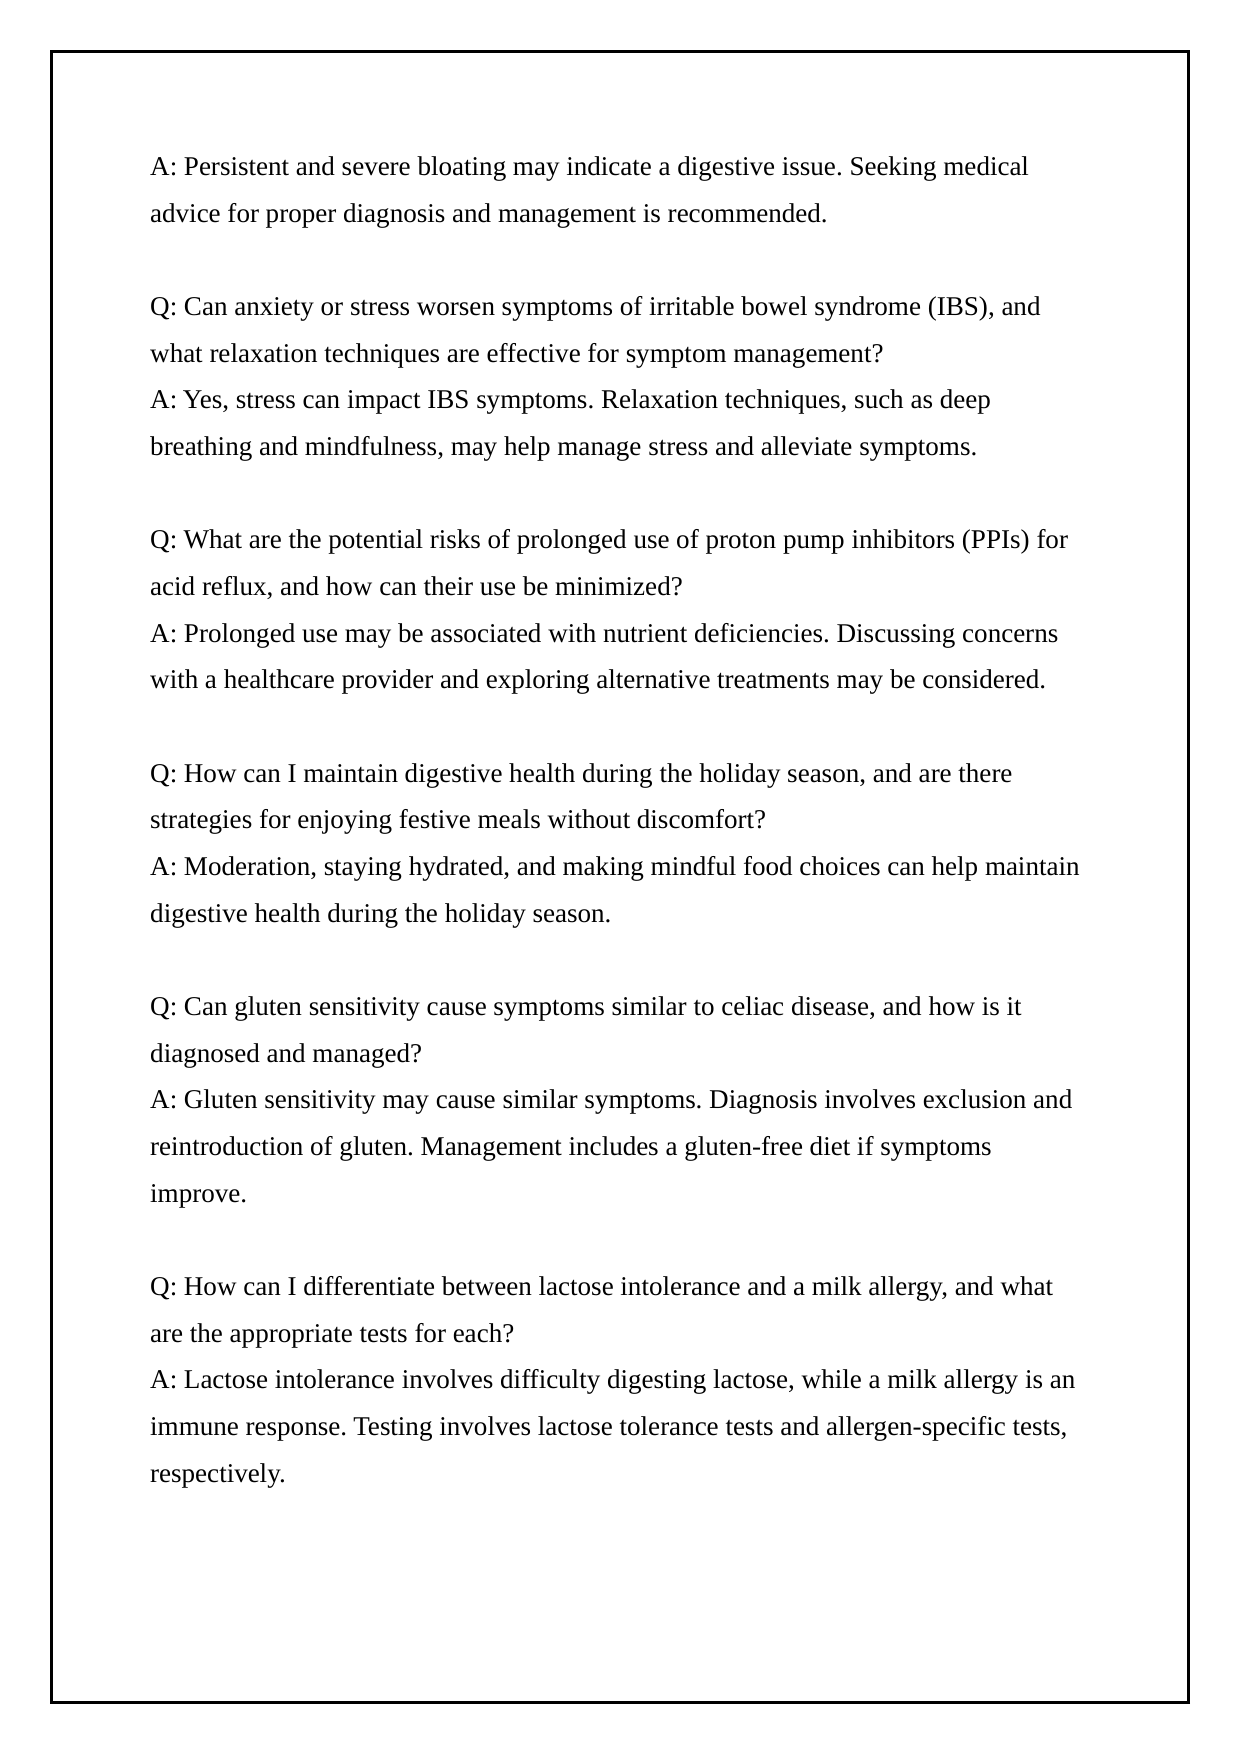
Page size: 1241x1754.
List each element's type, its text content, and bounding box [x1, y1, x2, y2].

text Q: How can I differentiate between lactose intolerance and a milk allergy, and what are the appropriate tests for each? [150, 1270, 1090, 1348]
text A: Prolonged use may be associated with nutrient deficiencies. Discussing concerns with a healthcare provider and exploring alternative treatments may be considered. [150, 617, 1090, 694]
text A: Persistent and severe bloating may indicate a digestive issue. Seeking medical advice for proper diagnosis and management is recommended. [150, 150, 1090, 228]
text A: Lactose intolerance involves difficulty digesting lactose, while a milk allergy is an immune response. Testing involves lactose tolerance tests and allergen-specific tests, respectively. [150, 1363, 1090, 1488]
text Q: Can anxiety or stress worsen symptoms of irritable bowel syndrome (IBS), and what relaxation techniques are effective for symptom management? [150, 290, 1090, 368]
text Q: What are the potential risks of prolonged use of proton pump inhibitors (PPIs) for acid reflux, and how can their use be minimized? [150, 523, 1090, 601]
text Q: How can I maintain digestive health during the holiday season, and are there strategies for enjoying festive meals without discomfort? [150, 757, 1090, 834]
text A: Moderation, staying hydrated, and making mindful food choices can help maintain digestive health during the holiday season. [150, 850, 1090, 928]
text A: Yes, stress can impact IBS symptoms. Relaxation techniques, such as deep breathing and mindfulness, may help manage stress and alleviate symptoms. [150, 383, 1090, 461]
text Q: Can gluten sensitivity cause symptoms similar to celiac disease, and how is it diagnosed and managed? [150, 990, 1090, 1068]
text A: Gluten sensitivity may cause similar symptoms. Diagnosis involves exclusion and reintroduction of gluten. Management includes a gluten-free diet if symptoms improve. [150, 1083, 1090, 1208]
